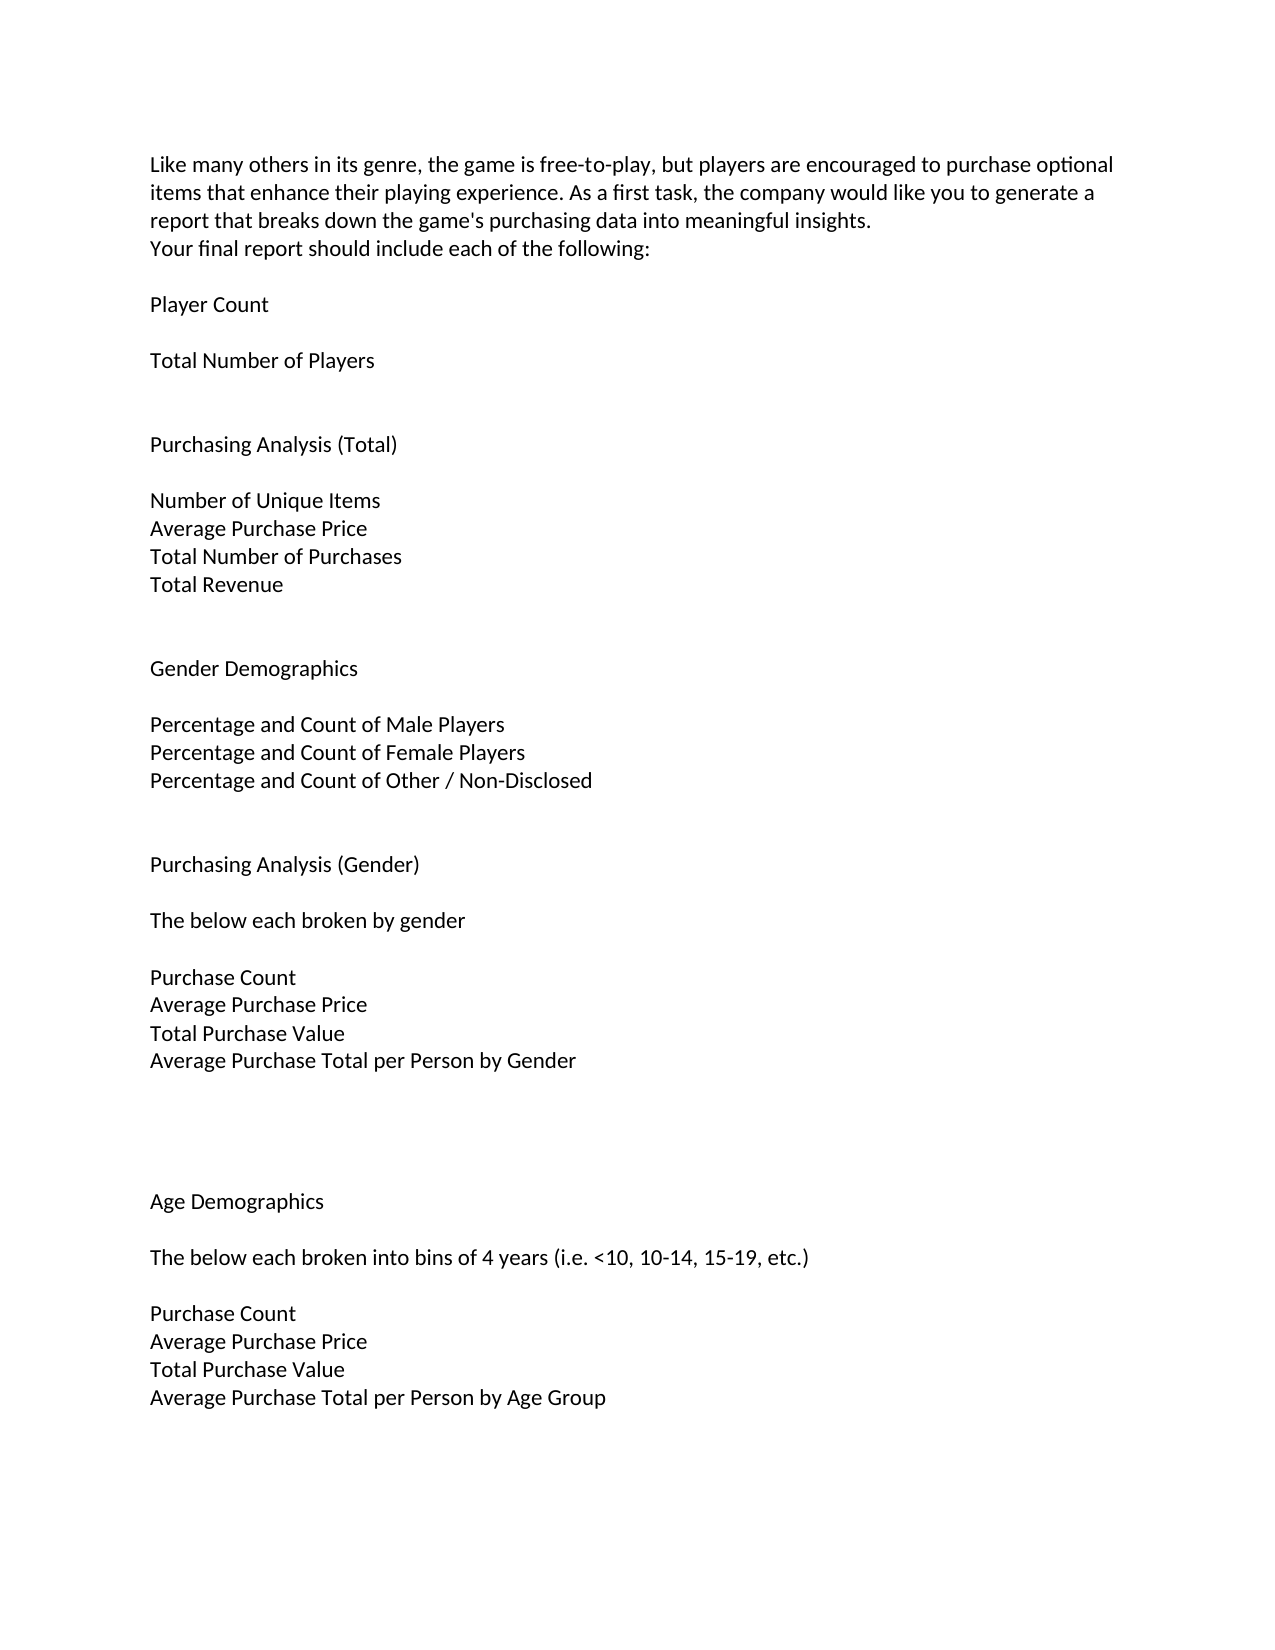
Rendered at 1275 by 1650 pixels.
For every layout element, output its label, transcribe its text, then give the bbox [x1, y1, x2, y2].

text Gender Demographics [150, 654, 1125, 682]
text Total Number of Players [150, 346, 1125, 374]
text Total Number of Purchases [150, 542, 1125, 570]
text Player Count [150, 290, 1125, 318]
text Average Purchase Total per Person by Gender [150, 1047, 1125, 1075]
text Total Purchase Value [150, 1355, 1125, 1383]
text Purchasing Analysis (Total) [150, 430, 1125, 458]
text Like many others in its genre, the game is free-to-play, but players are encouraged to purchase optional items that enhance their playing experience. As a first task, the company would like you to generate a report that breaks down the game's purchasing data into meaningful insights. [150, 150, 1125, 234]
text Number of Unique Items [150, 486, 1125, 514]
text Average Purchase Price [150, 514, 1125, 542]
text Age Demographics [150, 1187, 1125, 1215]
text Purchasing Analysis (Gender) [150, 851, 1125, 878]
text The below each broken by gender [150, 907, 1125, 934]
text Percentage and Count of Male Players [150, 710, 1125, 738]
text Average Purchase Total per Person by Age Group [150, 1383, 1125, 1411]
text Percentage and Count of Female Players [150, 738, 1125, 766]
text The below each broken into bins of 4 years (i.e. <10, 10-14, 15-19, etc.) [150, 1243, 1125, 1271]
text Percentage and Count of Other / Non-Disclosed [150, 766, 1125, 794]
text Average Purchase Price [150, 1327, 1125, 1355]
text Purchase Count [150, 963, 1125, 991]
text Average Purchase Price [150, 991, 1125, 1019]
text Purchase Count [150, 1299, 1125, 1327]
text Total Purchase Value [150, 1019, 1125, 1047]
text Total Revenue [150, 570, 1125, 598]
text Your final report should include each of the following: [150, 234, 1125, 262]
